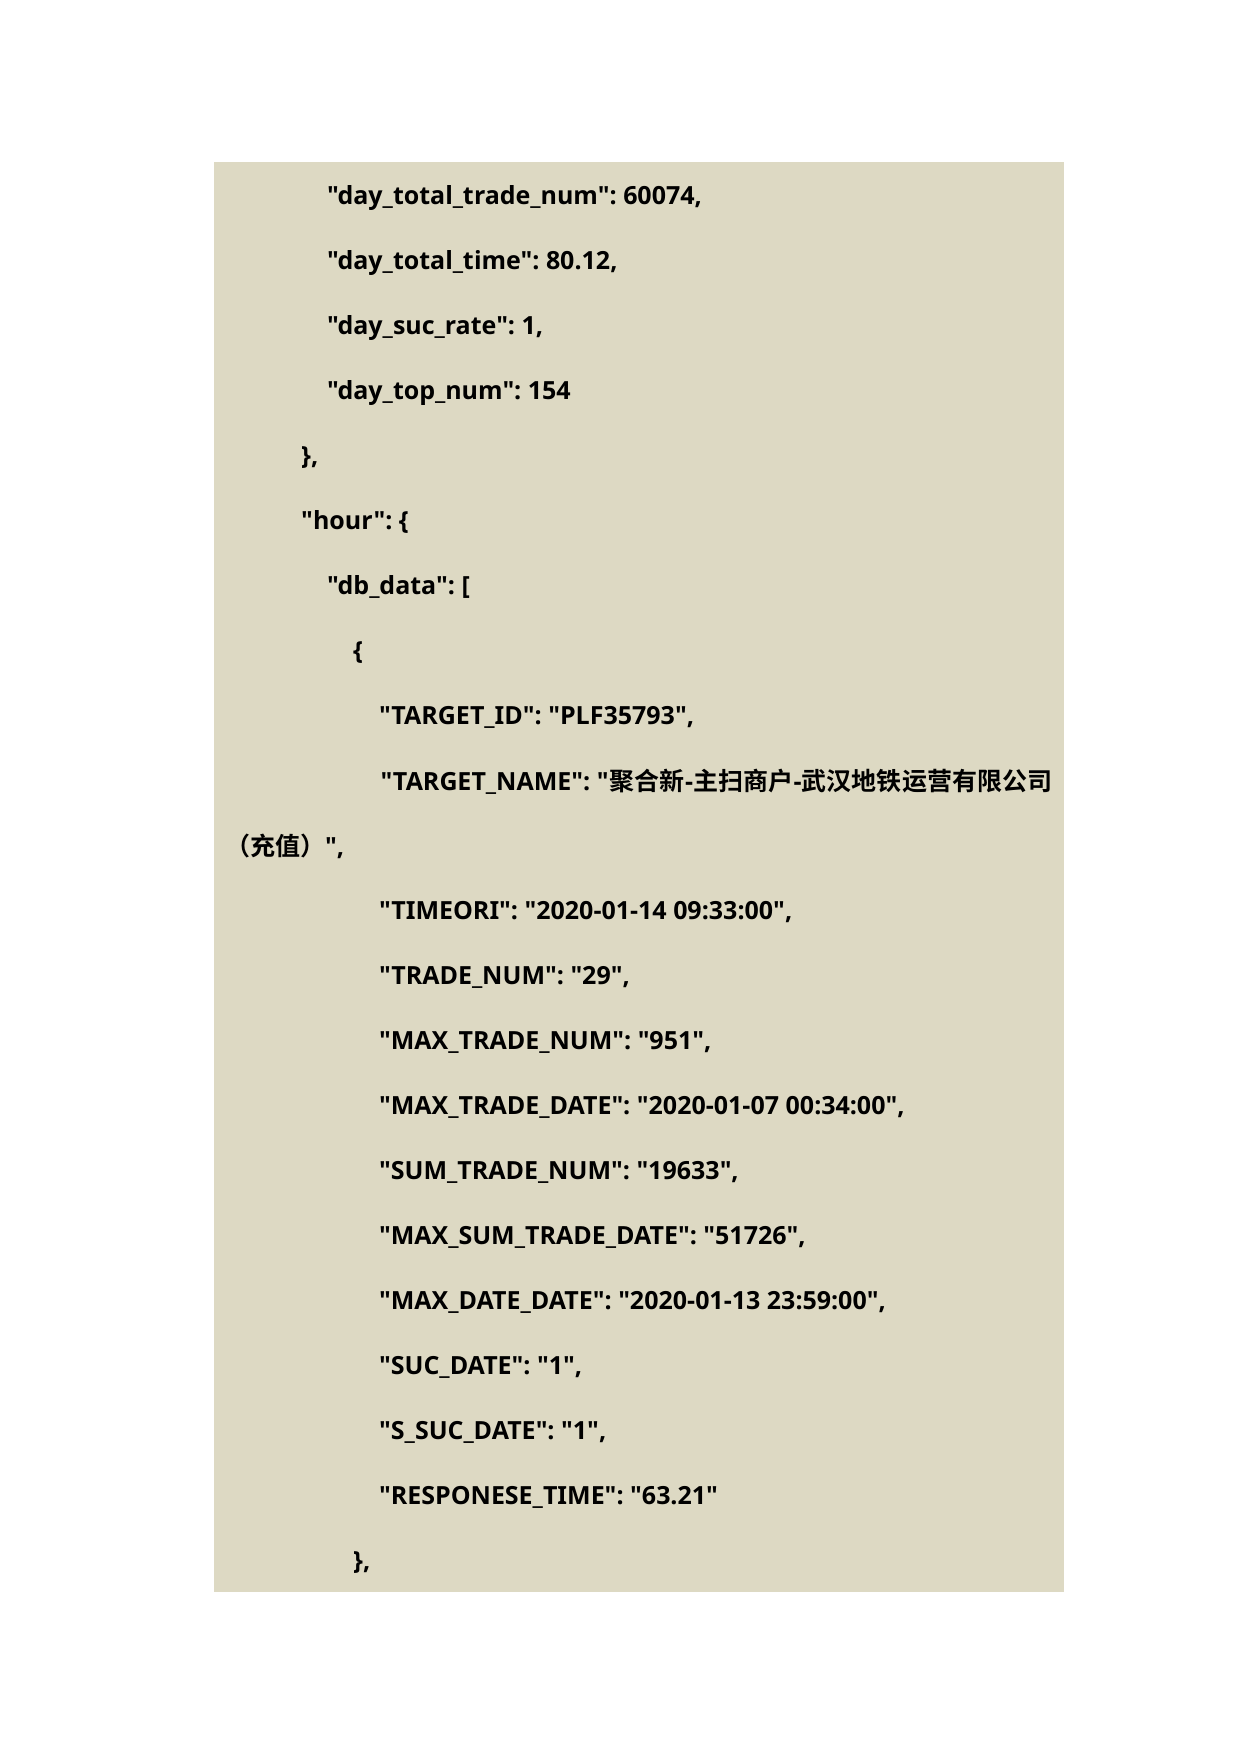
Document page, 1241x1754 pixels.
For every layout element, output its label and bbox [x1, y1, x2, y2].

table_header [214, 162, 1064, 1592]
